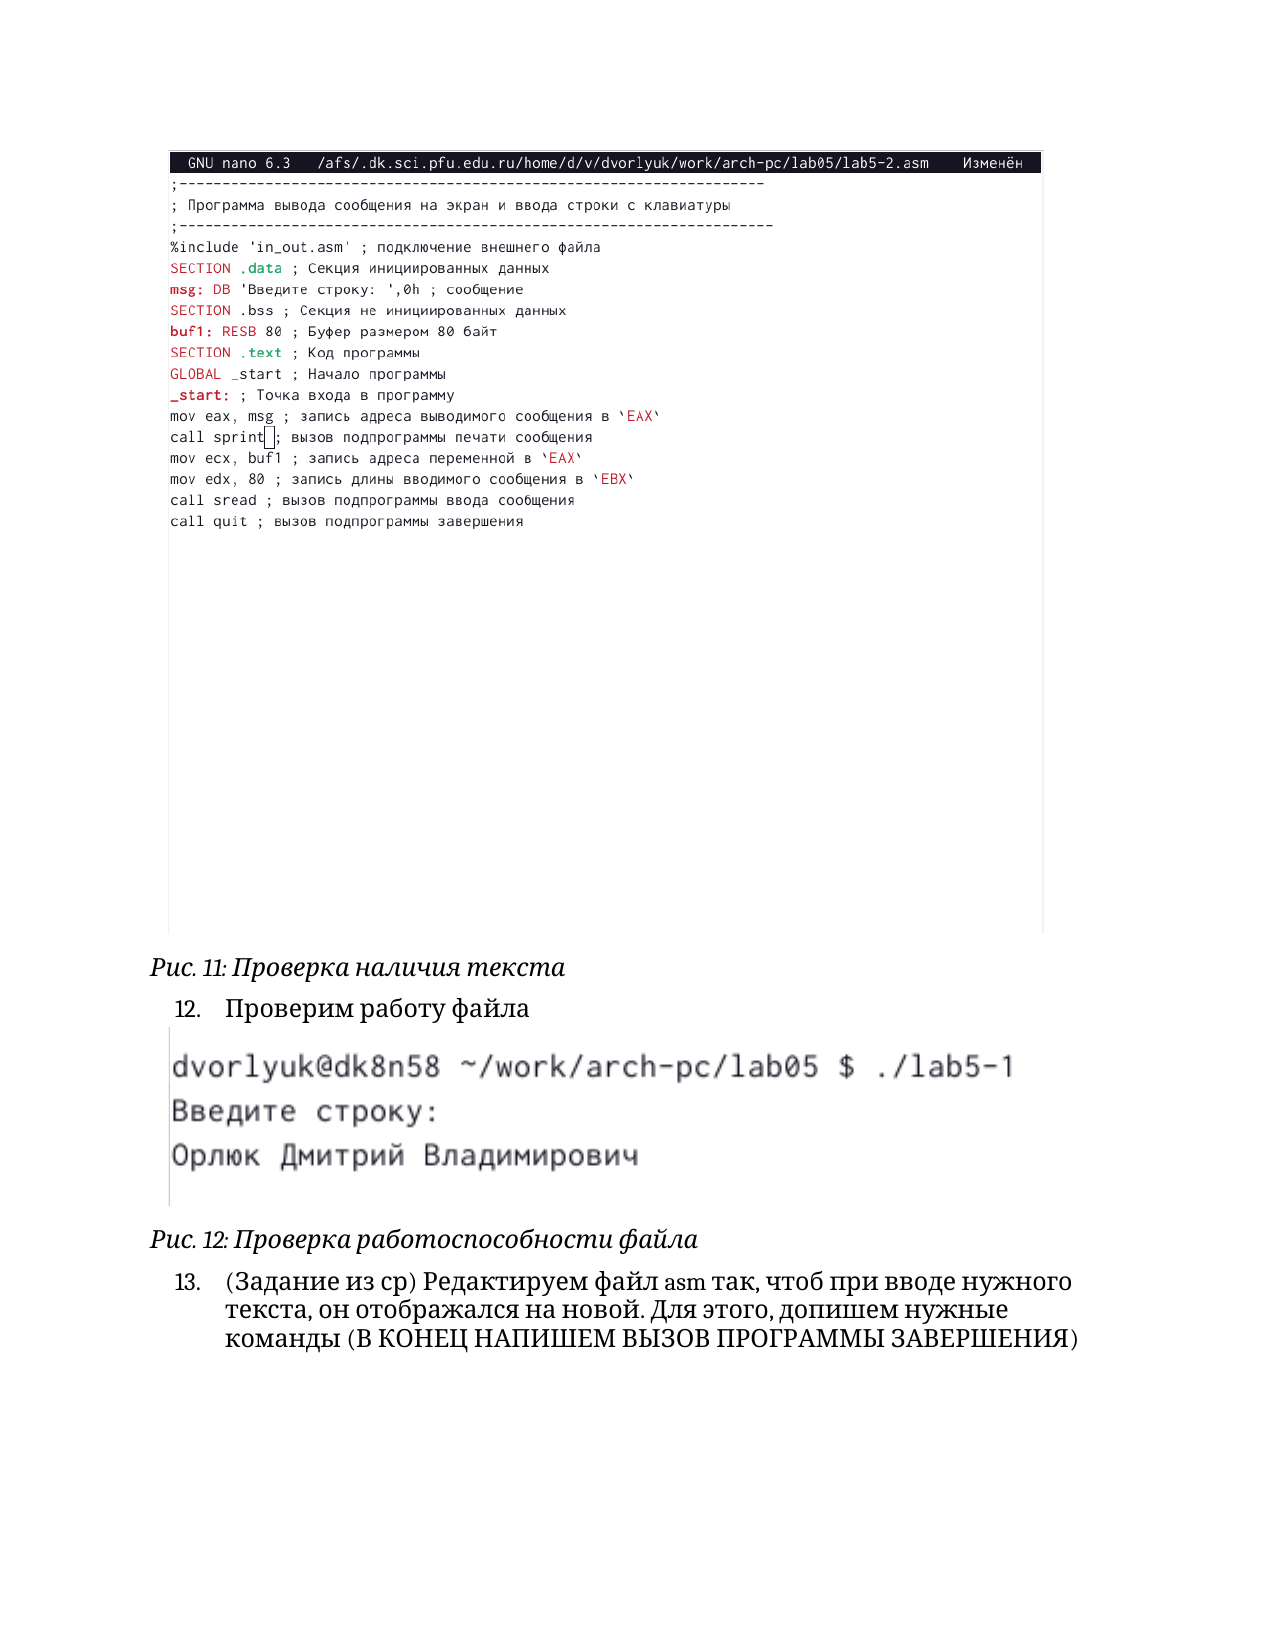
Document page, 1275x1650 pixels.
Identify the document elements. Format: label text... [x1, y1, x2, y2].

picture [168, 150, 1044, 934]
picture [168, 1027, 1044, 1206]
list (Задание из ср) Редактируем файл asm так, чтоб при вводе нужного текста, он отображался на новой. Для этого, допишем нужные команды (В КОНЕЦ НАПИШЕМ ВЫЗОВ ПРОГРАММЫ ЗАВЕРШЕНИЯ) [175, 1268, 1125, 1354]
text Рис. 11: Проверка наличия текста [150, 954, 1125, 983]
text Рис. 12: Проверка работоспособности файла [150, 1226, 1125, 1255]
list Проверим работу файла [175, 995, 1125, 1024]
